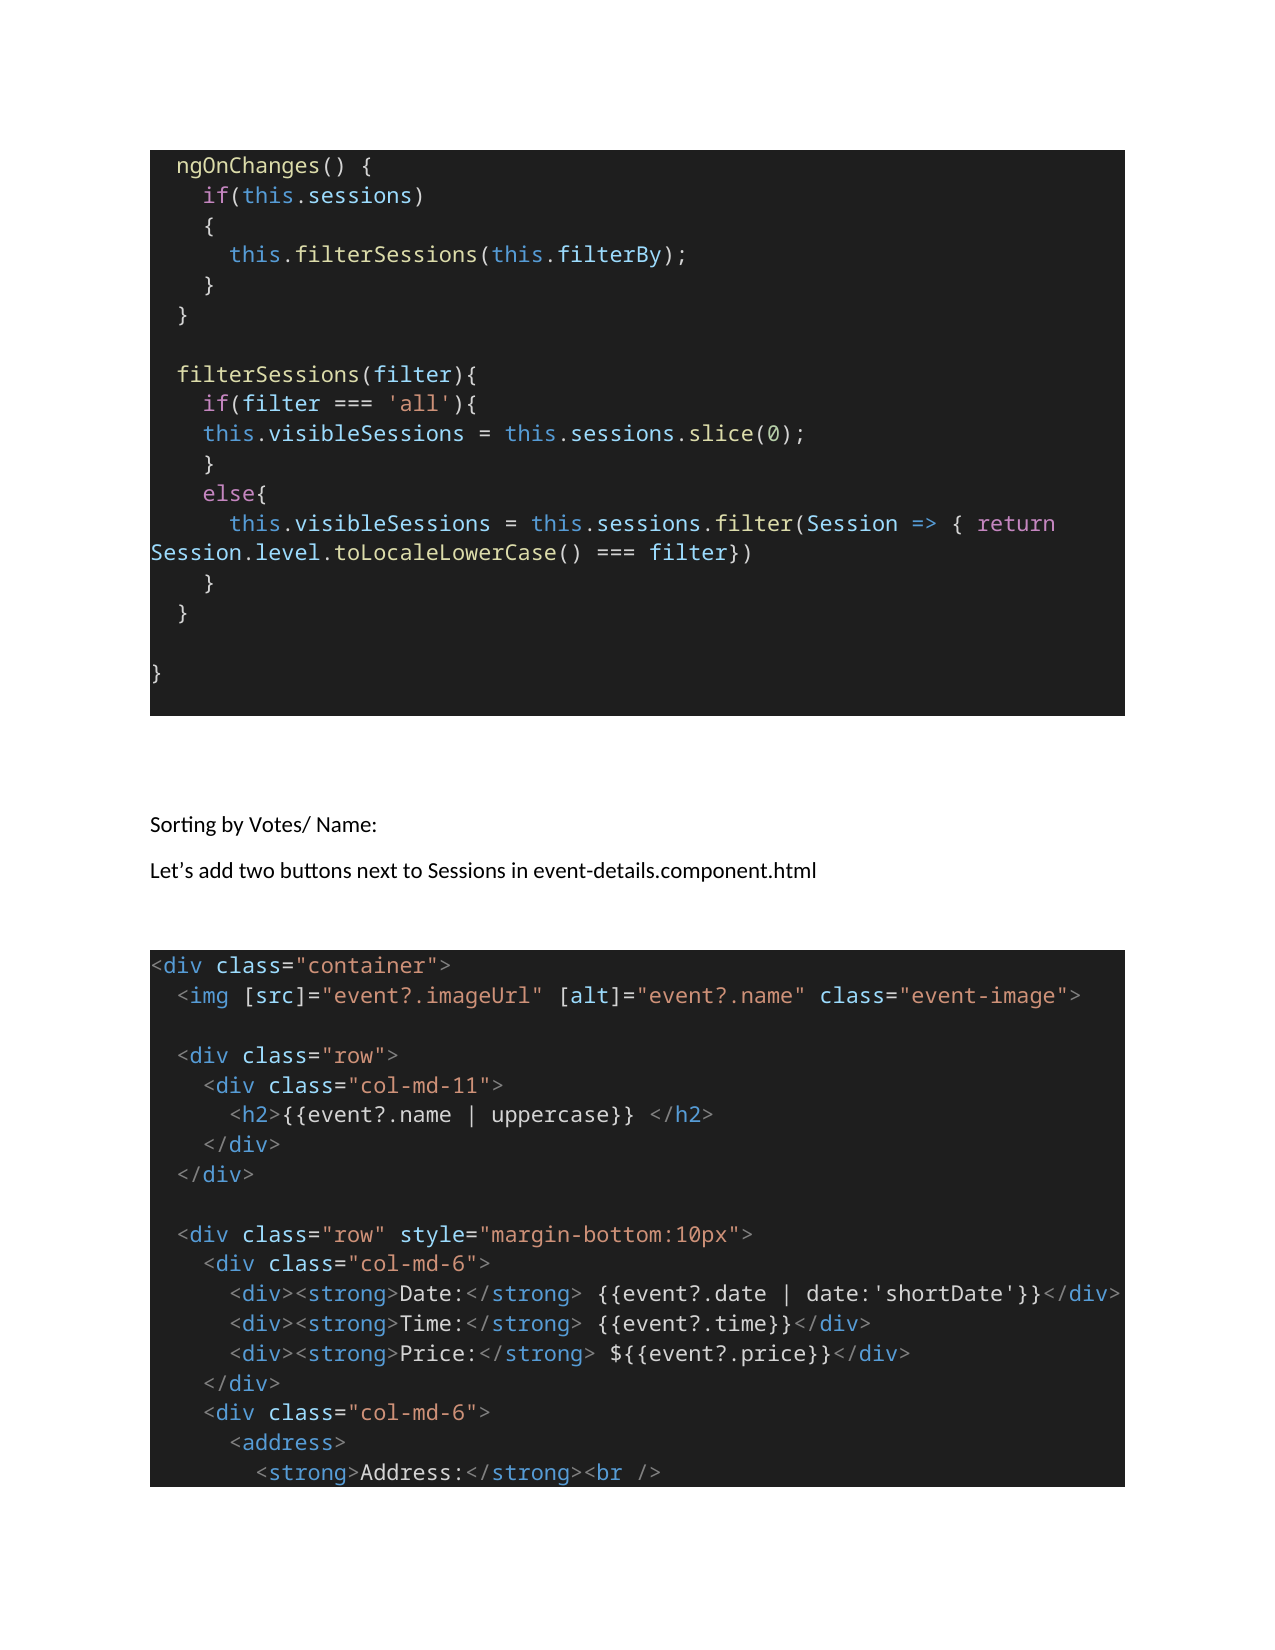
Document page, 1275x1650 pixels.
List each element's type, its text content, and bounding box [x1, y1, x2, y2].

text Let’s add two buttons next to Sessions in event-details.component.html [150, 857, 1125, 885]
text } [150, 448, 1125, 478]
text </div> [150, 1159, 1125, 1189]
text if(this.sessions) [150, 180, 1125, 209]
text <img [src]="event?.imageUrl" [alt]="event?.name" class="event-image"> [150, 980, 1125, 1010]
text this.visibleSessions = this.sessions.slice(0); [150, 418, 1125, 448]
text <div class="col-md-11"> [150, 1069, 1125, 1099]
text ngOnChanges() { [150, 150, 1125, 180]
text this.filterSessions(this.filterBy); [150, 239, 1125, 269]
text <div><strong>Date:</strong> {{event?.date | date:'shortDate'}}</div> [150, 1278, 1125, 1308]
text } [150, 567, 1125, 597]
text } [150, 299, 1125, 329]
text <div class="row" style="margin-bottom:10px"> [150, 1218, 1125, 1248]
text <div><strong>Price:</strong> ${{event?.price}}</div> [150, 1338, 1125, 1367]
text { [150, 209, 1125, 239]
text <h2>{{event?.name | uppercase}} </h2> [150, 1099, 1125, 1129]
text filterSessions(filter){ [150, 358, 1125, 388]
text } [150, 656, 1125, 686]
text </div> [150, 1129, 1125, 1159]
text <div><strong>Time:</strong> {{event?.time}}</div> [150, 1308, 1125, 1338]
text <div class="container"> [150, 950, 1125, 980]
text <div class="col-md-6"> [150, 1248, 1125, 1278]
text this.visibleSessions = this.sessions.filter(Session => { return Session.level.toLocaleLowerCase() === filter}) [150, 507, 1125, 567]
text <div class="row"> [150, 1040, 1125, 1069]
text <strong>Address:</strong><br /> [150, 1457, 1125, 1487]
text </div> [150, 1367, 1125, 1397]
text } [150, 269, 1125, 299]
text <address> [150, 1427, 1125, 1457]
text else{ [150, 478, 1125, 507]
text Sorting by Votes/ Name: [150, 810, 1125, 838]
text if(filter === 'all'){ [150, 388, 1125, 418]
text } [150, 597, 1125, 627]
text <div class="col-md-6"> [150, 1397, 1125, 1427]
